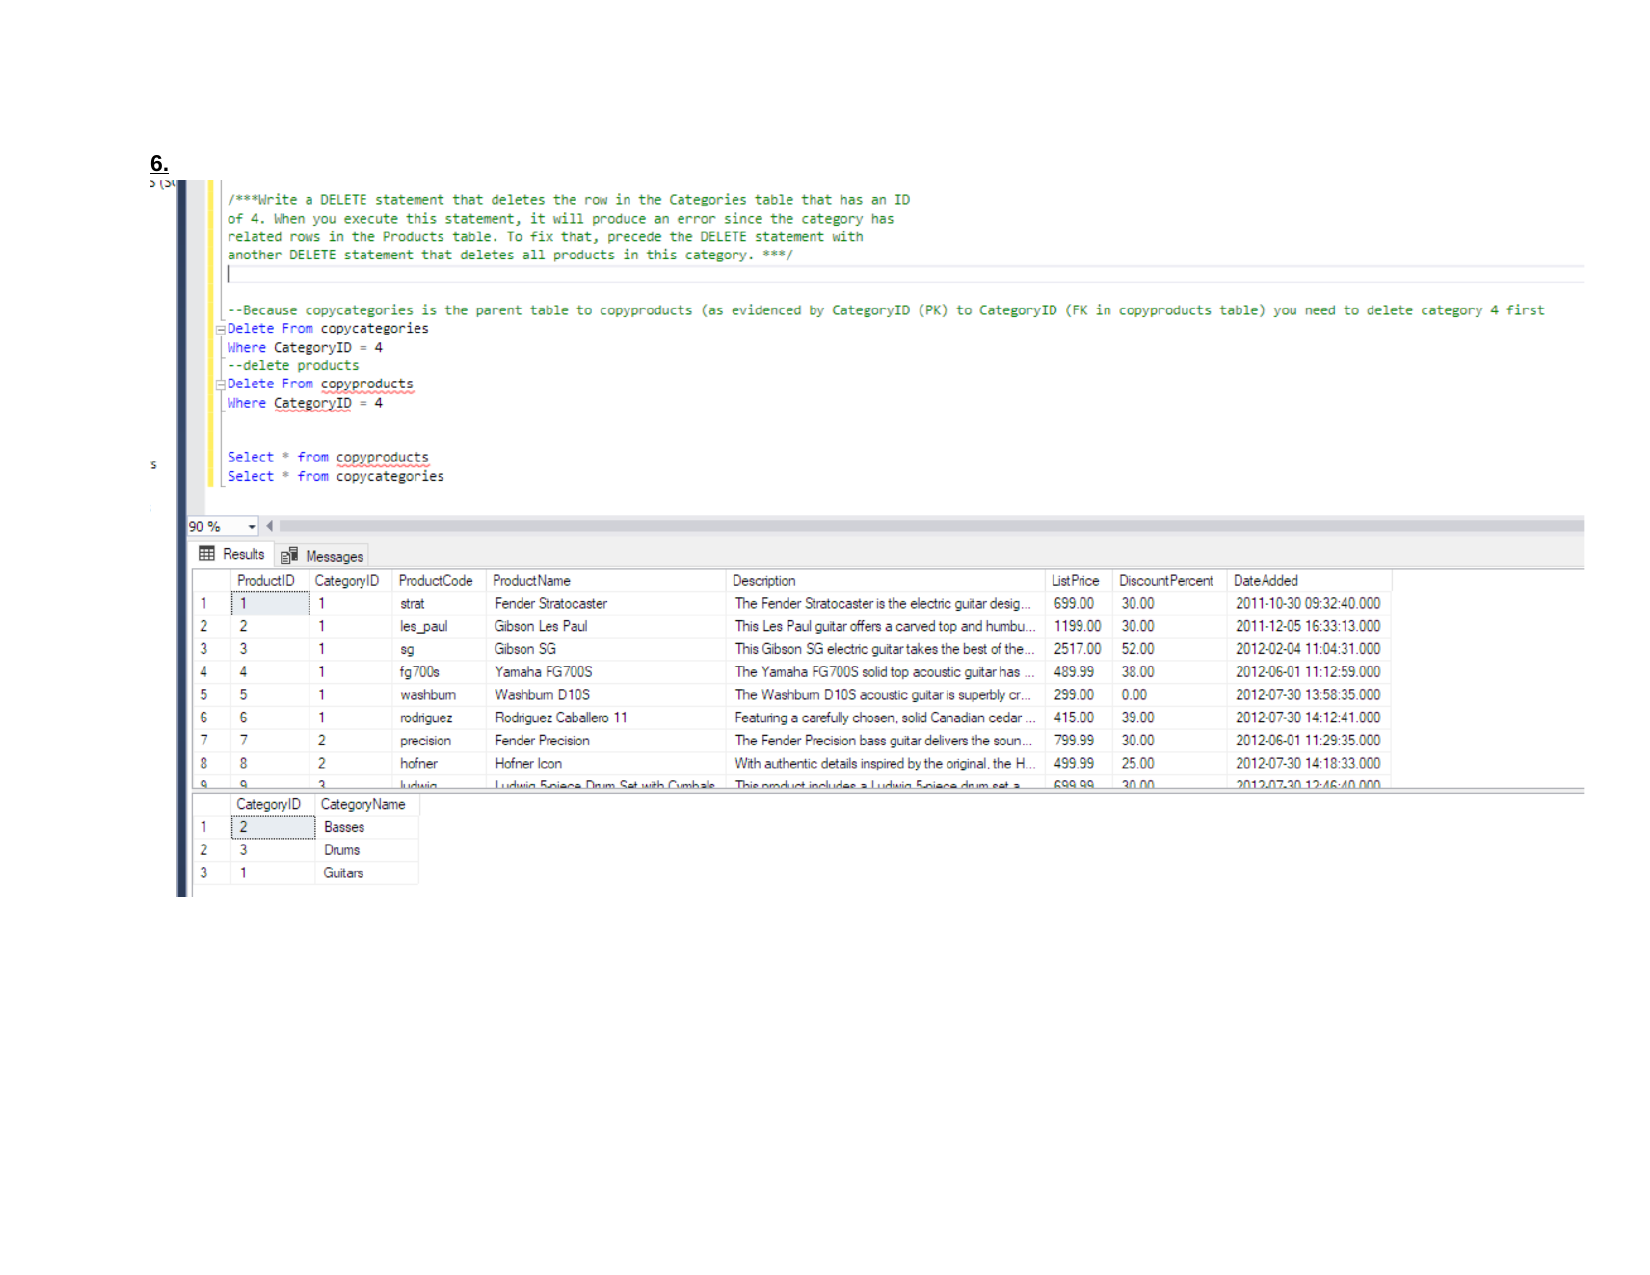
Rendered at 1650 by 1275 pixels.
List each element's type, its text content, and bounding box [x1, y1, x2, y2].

picture [150, 180, 1585, 897]
